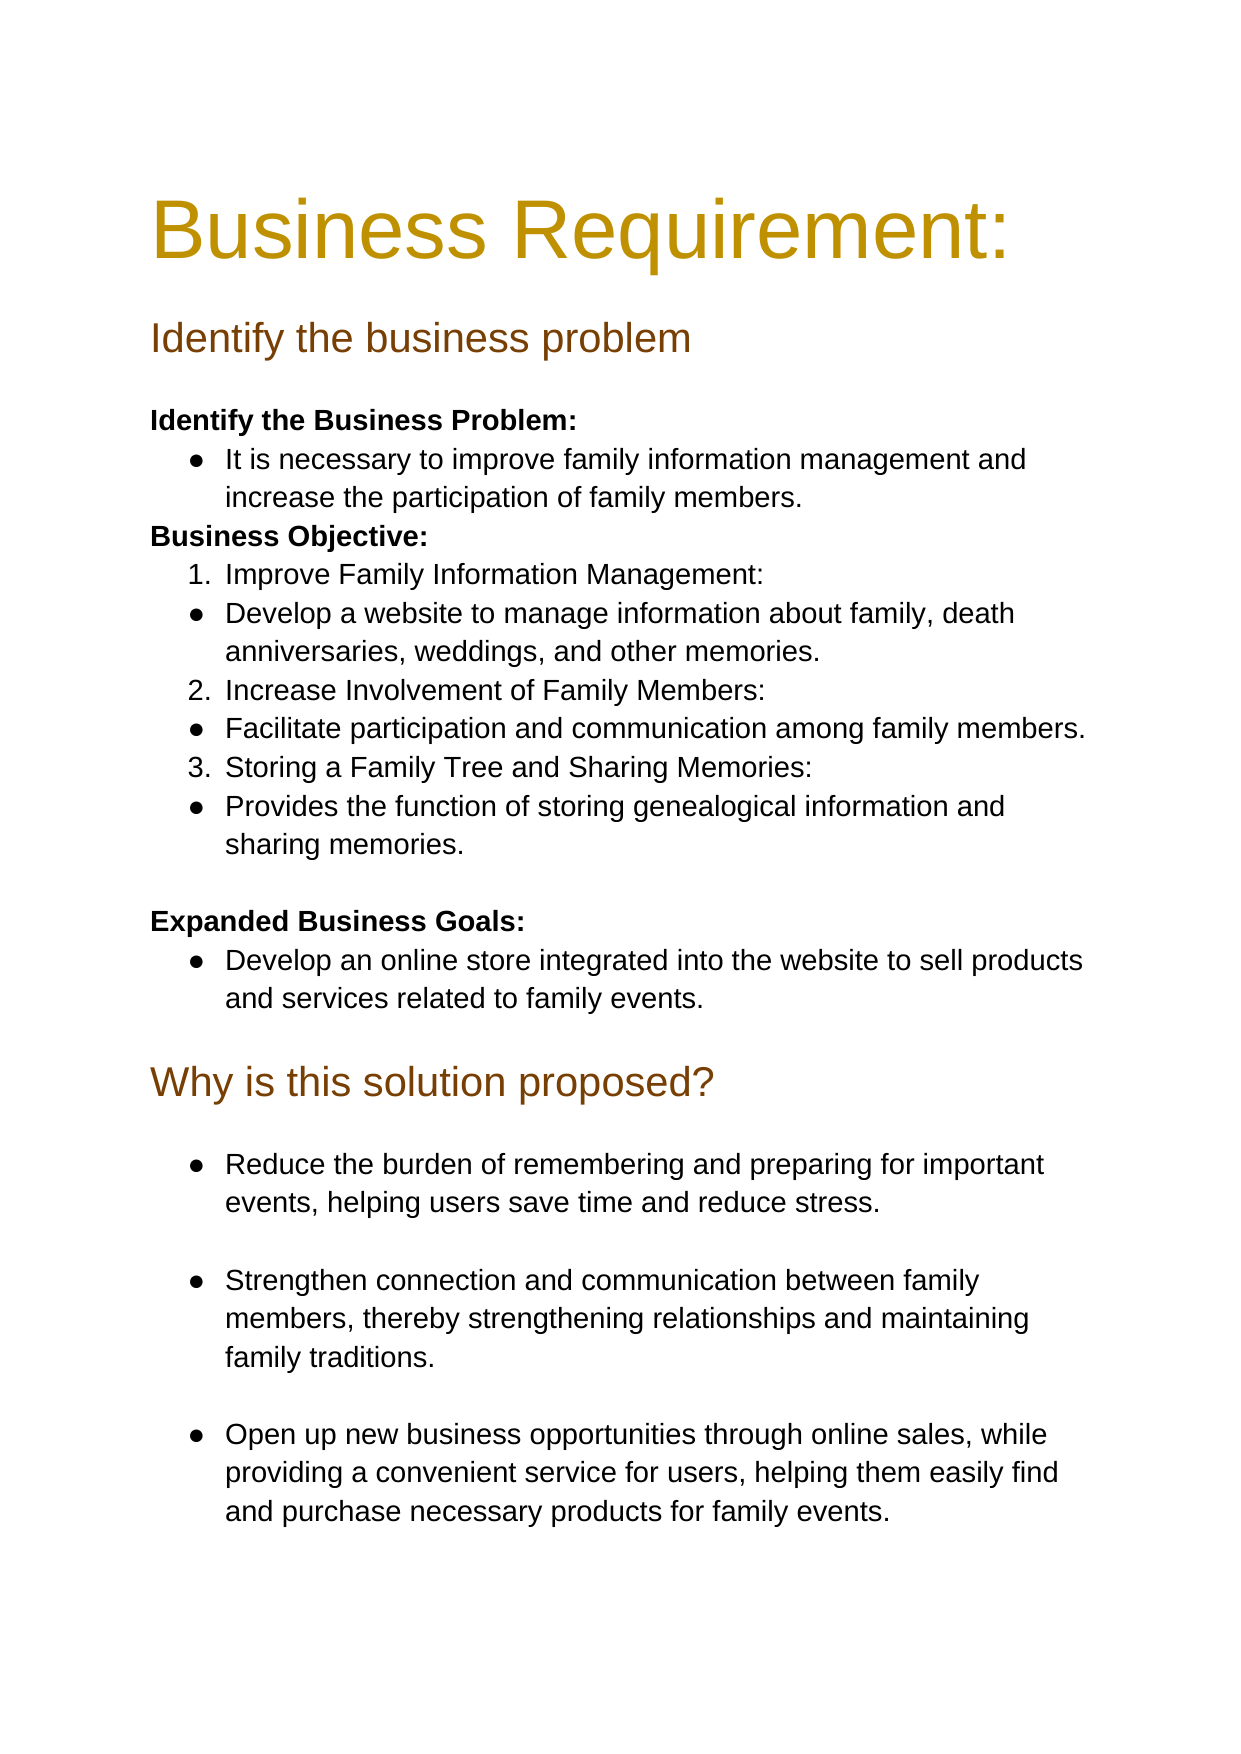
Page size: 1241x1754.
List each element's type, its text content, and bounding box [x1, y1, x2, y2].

list Provides the function of storing genealogical information and sharing memories. [187, 788, 1090, 861]
list Storing a Family Tree and Sharing Memories: [187, 750, 1090, 783]
text Expanded Business Goals: [150, 904, 1090, 938]
list It is necessary to improve family information management and increase the participation of family members. [187, 442, 1090, 514]
list Increase Involvement of Family Members: [187, 673, 1090, 706]
list Develop a website to manage information about family, death anniversaries, weddings, and other memories. [187, 596, 1090, 668]
list Open up new business opportunities through online sales, while providing a convenient service for users, helping them easily find and purchase necessary products for family events. [187, 1417, 1090, 1527]
list Facilitate participation and communication among family members. [187, 711, 1090, 745]
list Strengthen connection and communication between family members, thereby strengthening relationships and maintaining family traditions. [187, 1262, 1090, 1373]
list Reduce the burden of remembering and preparing for important events, helping users save time and reduce stress. [187, 1147, 1090, 1219]
text Identify the Business Problem: [150, 403, 1090, 437]
title Business Requirement: [150, 180, 1090, 276]
subtitle Identify the business problem [150, 313, 1090, 361]
subtitle Why is this solution proposed? [150, 1057, 1090, 1105]
list Develop an online store integrated into the website to sell products and services related to family events. [187, 943, 1090, 1015]
text Business Objective: [150, 519, 1090, 552]
list Improve Family Information Management: [187, 557, 1090, 591]
